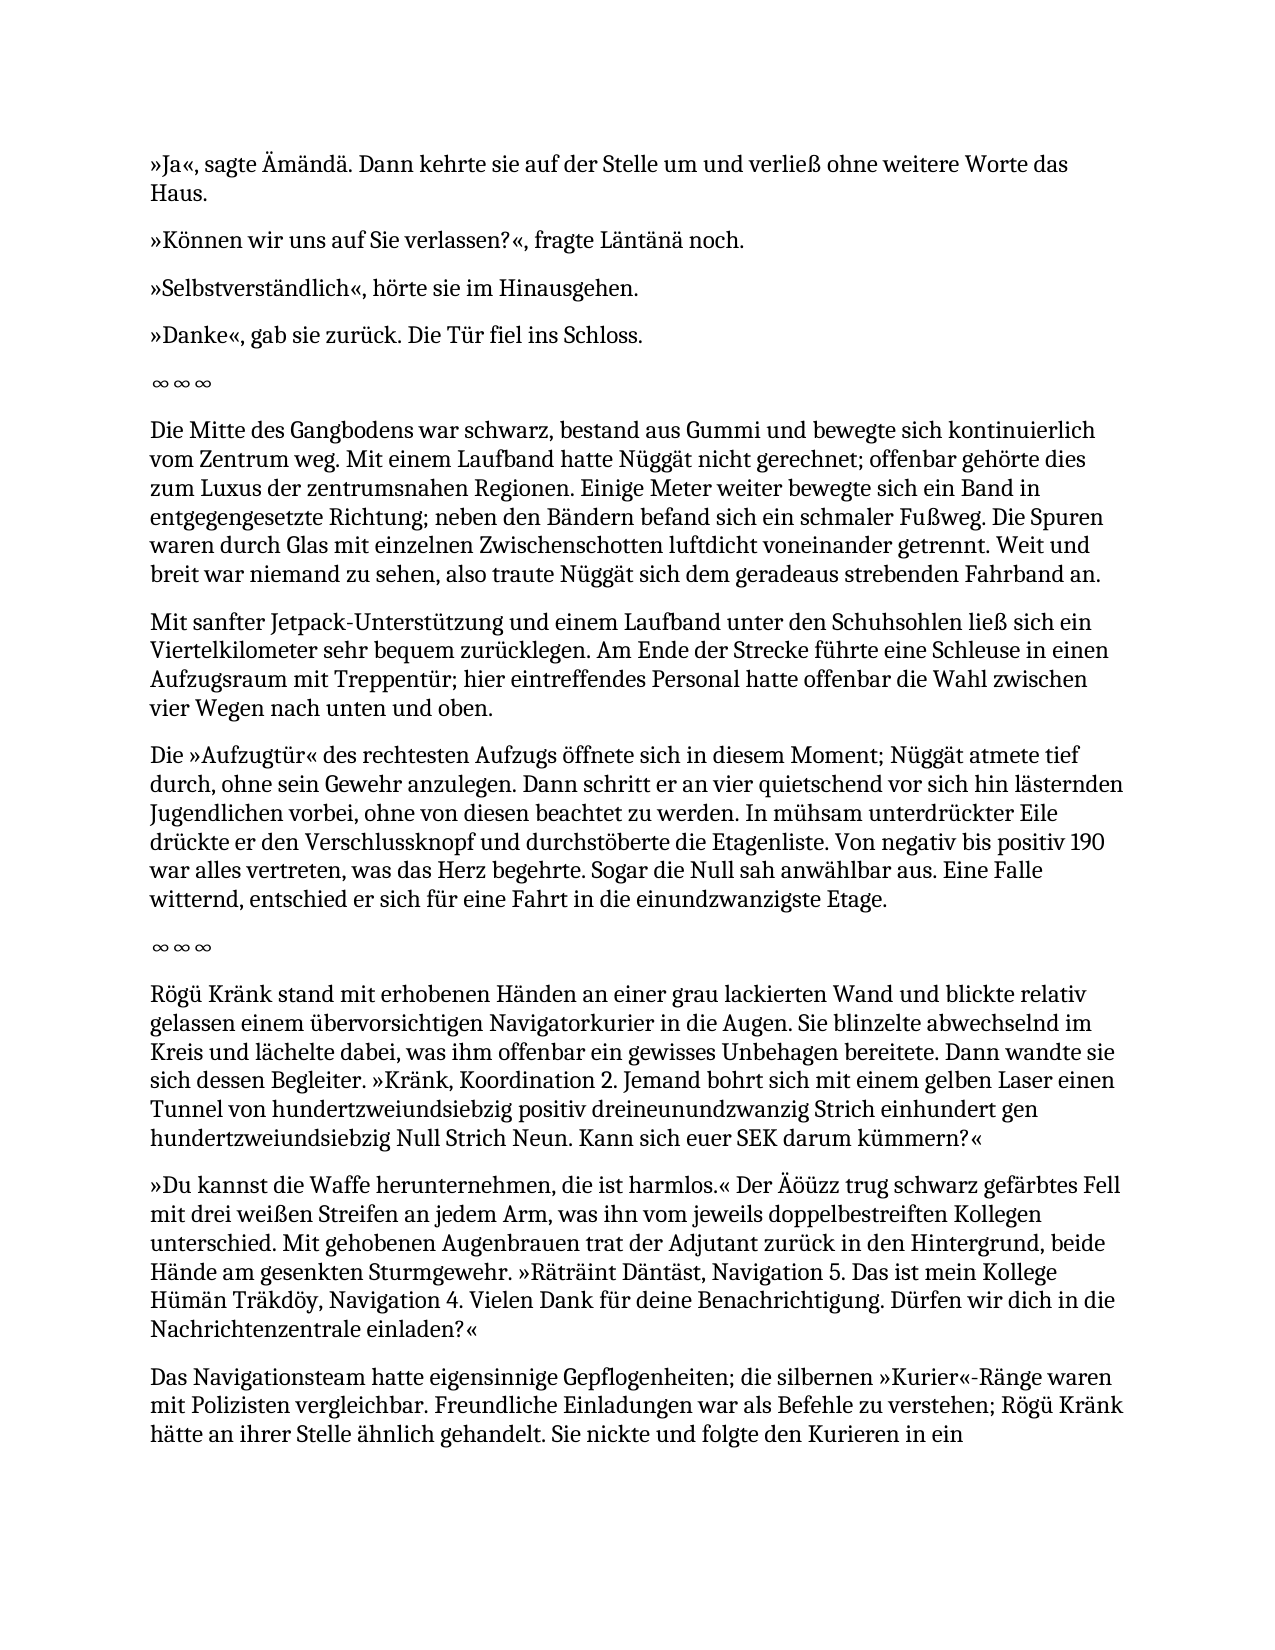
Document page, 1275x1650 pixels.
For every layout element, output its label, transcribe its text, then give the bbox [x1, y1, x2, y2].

text Die »Aufzugtür« des rechtesten Aufzugs öffnete sich in diesem Moment; Nüggät atmete tief durch, ohne sein Gewehr anzulegen. Dann schritt er an vier quietschend vor sich hin lästernden Jugendlichen vorbei, ohne von diesen beachtet zu werden. In mühsam unterdrückter Eile drückte er den Verschlussknopf und durchstöberte die Etagenliste. Von negativ bis positiv 190 war alles vertreten, was das Herz begehrte. Sogar die Null sah anwählbar aus. Eine Falle witternd, entschied er sich für eine Fahrt in die einundzwanzigste Etage. [150, 741, 1125, 914]
text Mit sanfter Jetpack-Unterstützung und einem Laufband unter den Schuhsohlen ließ sich ein Viertelkilometer sehr bequem zurücklegen. Am Ende der Strecke führte eine Schleuse in einen Aufzugsraum mit Treppentür; hier eintreffendes Personal hatte offenbar die Wahl zwischen vier Wegen nach unten und oben. [150, 607, 1125, 722]
text »Können wir uns auf Sie verlassen?«, fragte Läntänä noch. [150, 226, 1125, 255]
text Die Mitte des Gangbodens war schwarz, bestand aus Gummi und bewegte sich kontinuierlich vom Zentrum weg. Mit einem Laufband hatte Nüggät nicht gerechnet; offenbar gehörte dies zum Luxus der zentrumsnahen Regionen. Einige Meter weiter bewegte sich ein Band in entgegengesetzte Richtung; neben den Bändern befand sich ein schmaler Fußweg. Die Spuren waren durch Glas mit einzelnen Zwischenschotten luftdicht voneinander getrennt. Weit und breit war niemand zu sehen, also traute Nüggät sich dem geradeaus strebenden Fahrband an. [150, 416, 1125, 589]
text »Ja«, sagte Ämändä. Dann kehrte sie auf der Stelle um und verließ ohne weitere Worte das Haus. [150, 150, 1125, 207]
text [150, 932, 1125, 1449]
text »Danke«, gab sie zurück. Die Tür fiel ins Schloss. [150, 321, 1125, 350]
text ∞∞∞ [150, 369, 1125, 397]
text »Selbstverständlich«, hörte sie im Hinausgehen. [150, 274, 1125, 302]
